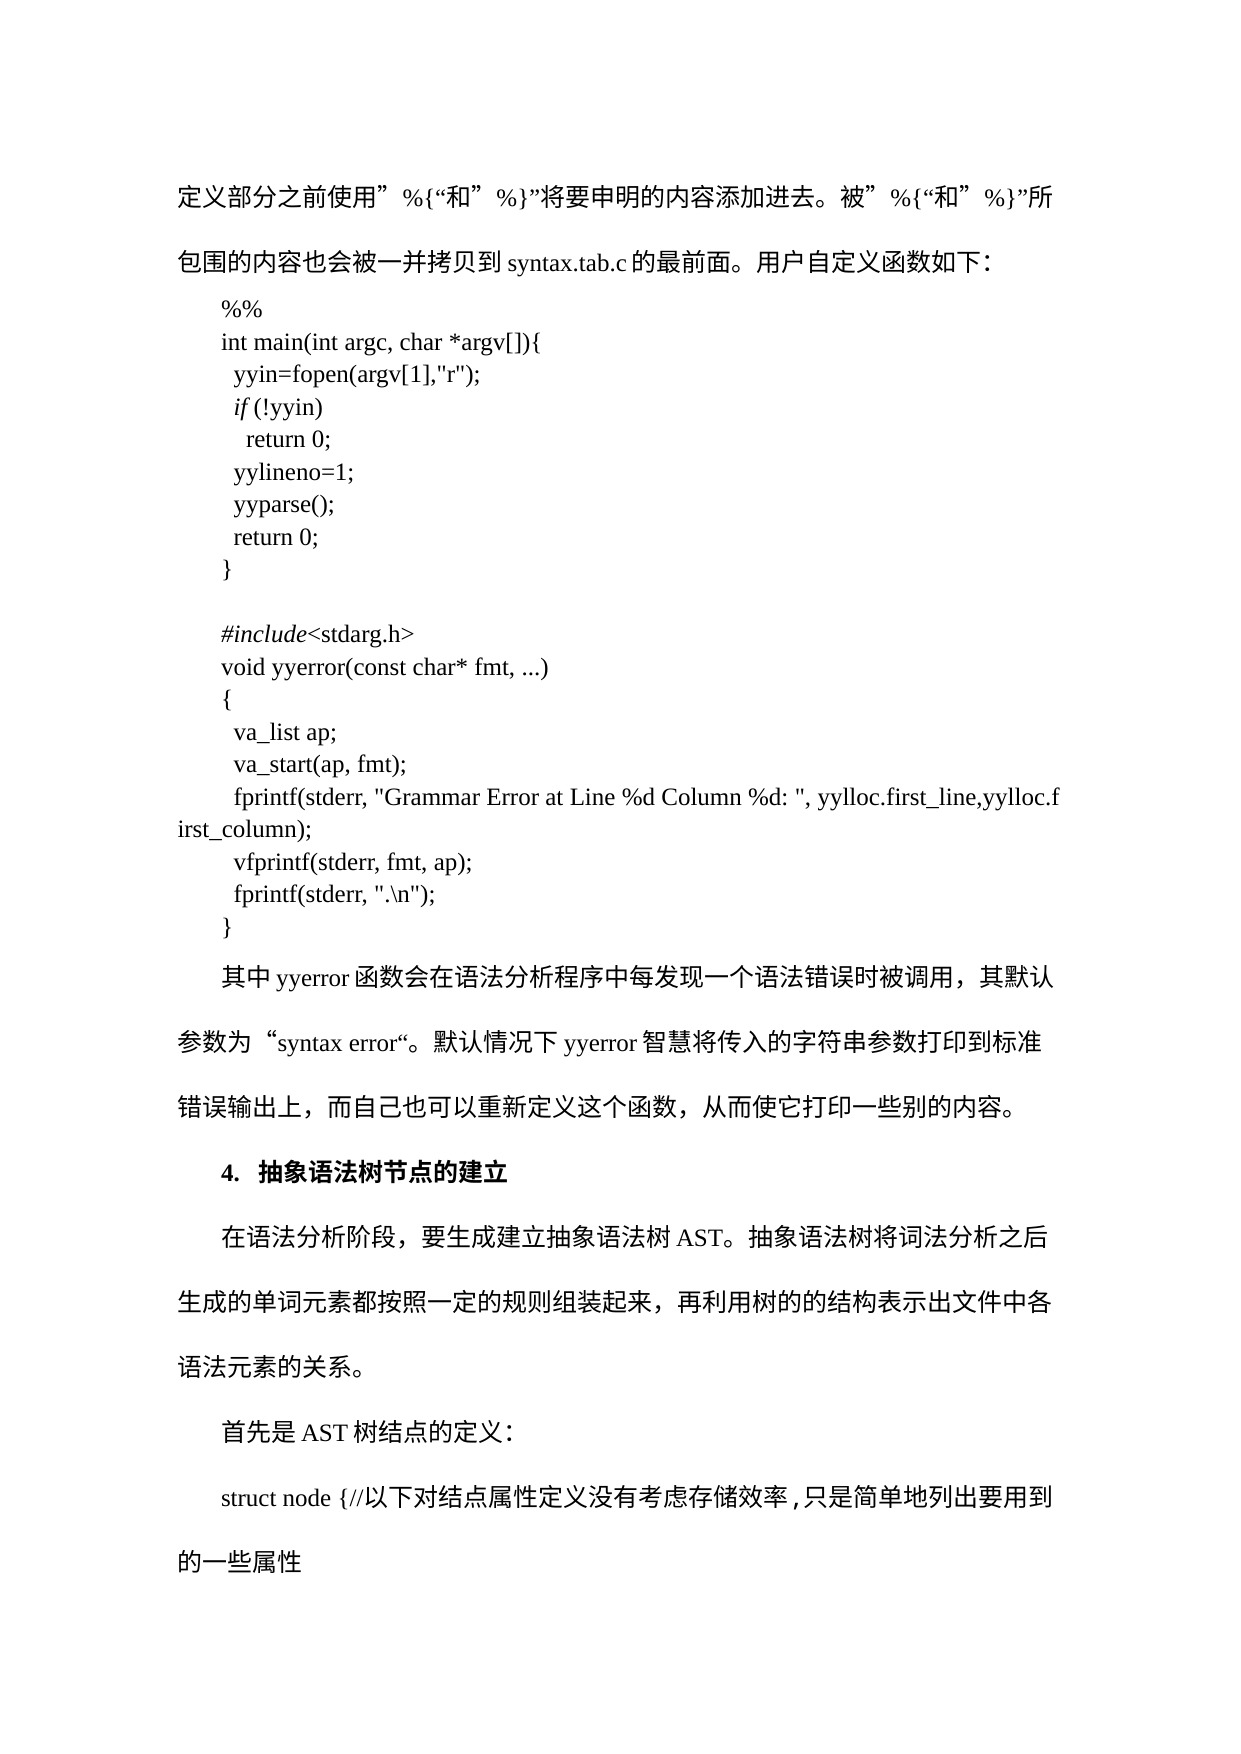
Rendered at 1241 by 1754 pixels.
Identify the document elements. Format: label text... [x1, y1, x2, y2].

text { [177, 683, 1063, 715]
text int main(int argc, char *argv[]){ [177, 325, 1063, 358]
text va_start(ap, fmt); [177, 748, 1063, 780]
text 在语法分析阶段，要生成建立抽象语法树AST。抽象语法树将词法分析之后生成的单词元素都按照一定的规则组装起来，再利用树的的结构表示出文件中各语法元素的关系。 [177, 1203, 1063, 1398]
text yylineno=1; [177, 455, 1063, 488]
text yyin=fopen(argv[1],"r"); [177, 358, 1063, 390]
text 首先是AST树结点的定义： [177, 1398, 1063, 1463]
text } [177, 553, 1063, 585]
list 抽象语法树节点的建立 [221, 1138, 1063, 1203]
text va_list ap; [177, 715, 1063, 748]
text vfprintf(stderr, fmt, ap); [177, 845, 1063, 878]
text fprintf(stderr, ".\n"); [177, 878, 1063, 910]
text void yyerror(const char* fmt, ...) [177, 650, 1063, 683]
text return 0; [177, 423, 1063, 455]
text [177, 163, 1063, 293]
text 其中yyerror函数会在语法分析程序中每发现一个语法错误时被调用，其默认参数为“syntax error“。默认情况下yyerror智慧将传入的字符串参数打印到标准错误输出上，而自己也可以重新定义这个函数，从而使它打印一些别的内容。 [177, 943, 1063, 1138]
text %% [177, 293, 1063, 325]
text fprintf(stderr, "Grammar Error at Line %d Column %d: ", yylloc.first_line,yylloc.first_column); [177, 780, 1063, 845]
text if (!yyin) [177, 390, 1063, 423]
text } [177, 910, 1063, 943]
text yyparse(); [177, 488, 1063, 520]
text #include<stdarg.h> [177, 618, 1063, 650]
text struct node {//以下对结点属性定义没有考虑存储效率,只是简单地列出要用到的一些属性 [177, 1463, 1063, 1593]
text return 0; [177, 520, 1063, 553]
